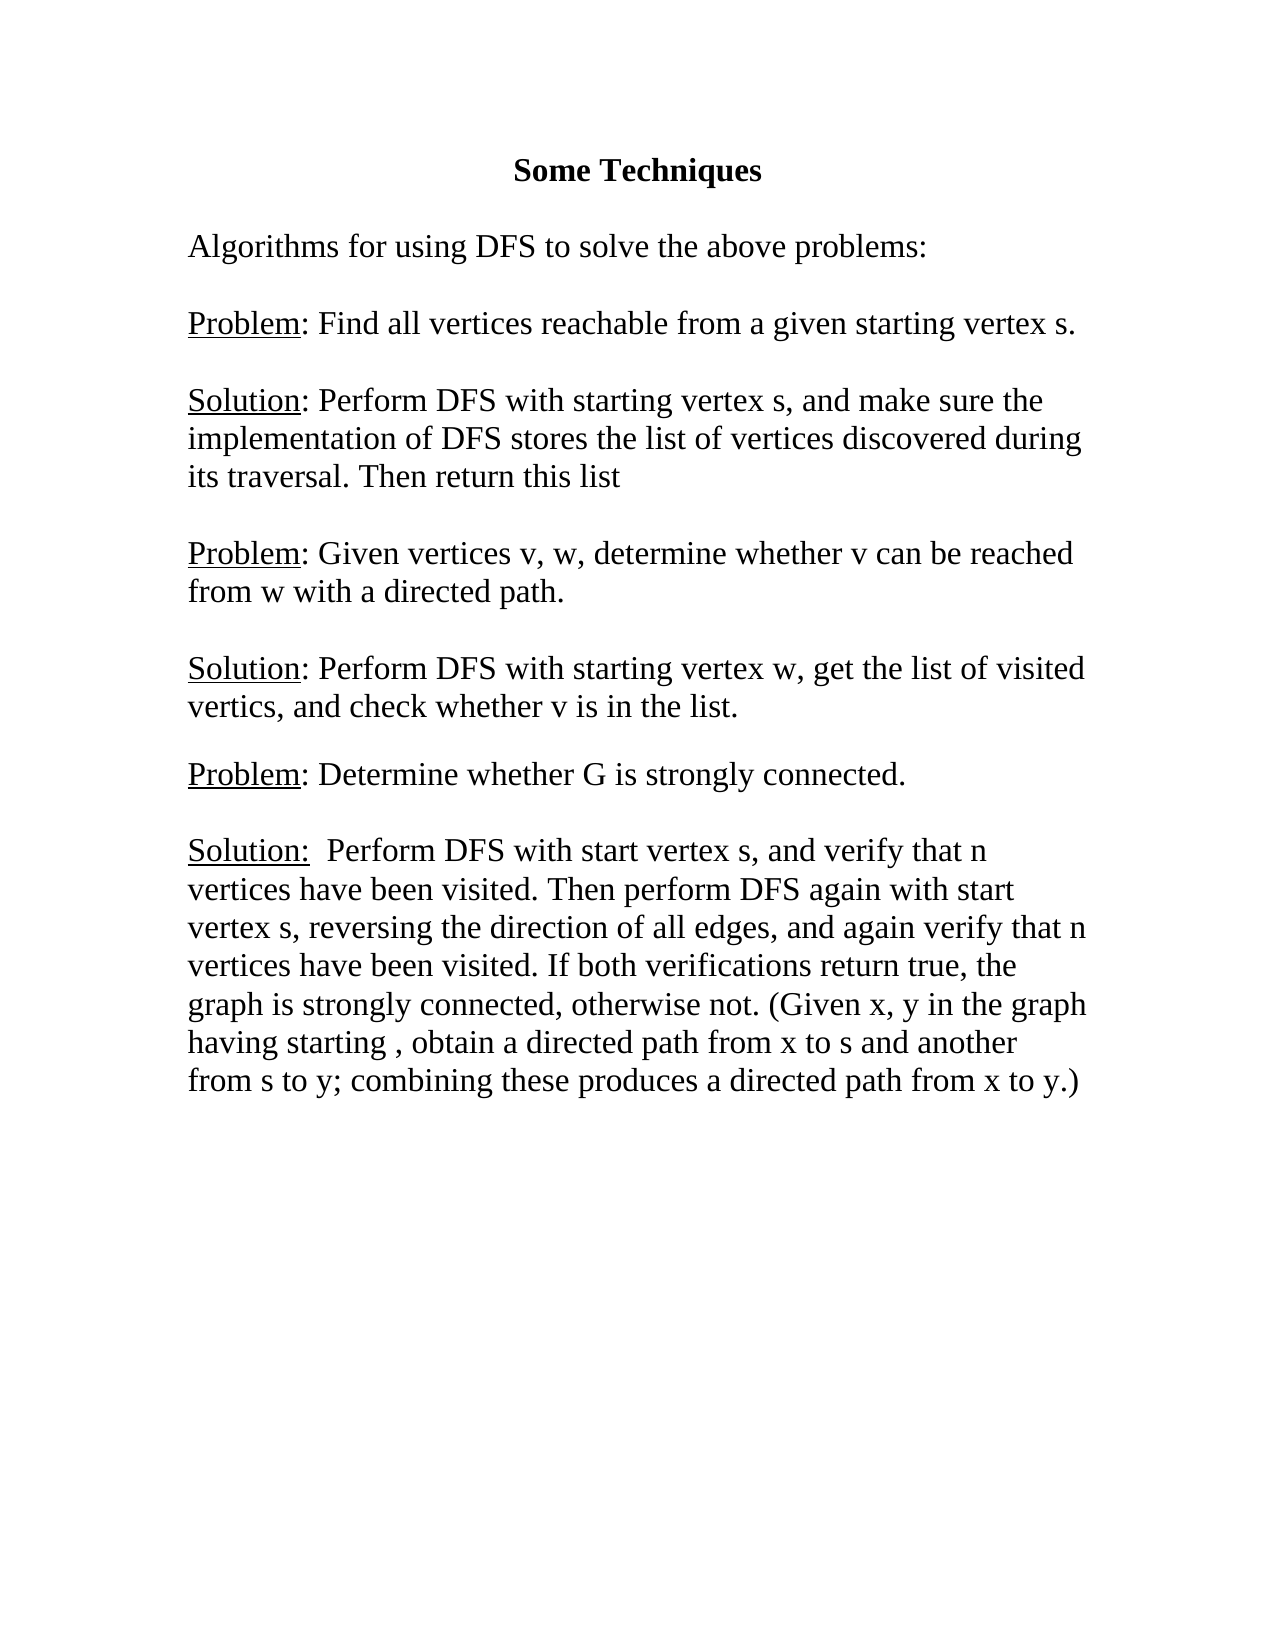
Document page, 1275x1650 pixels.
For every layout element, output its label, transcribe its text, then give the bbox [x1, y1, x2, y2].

text Problem: Determine whether G is strongly connected. [187, 754, 1087, 792]
text Some Techniques [187, 150, 1087, 188]
text Problem: Find all vertices reachable from a given starting vertex s. Solution: Perform DFS with starting vertex s, and make sure the implementation of DFS stores the list of vertices discovered during its traversal. Then return this list Problem: Given vertices v, w, determine whether v can be reached from w with a directed path. Solution: Perform DFS with starting vertex w, get the list of visited vertics, and check whether v is in the list. [187, 303, 1087, 754]
text Algorithms for using DFS to solve the above problems: [187, 227, 1087, 265]
text Solution: Perform DFS with start vertex s, and verify that n vertices have been visited. Then perform DFS again with start vertex s, reversing the direction of all edges, and again verify that n vertices have been visited. If both verifications return true, the graph is strongly connected, otherwise not. (Given x, y in the graph having starting , obtain a directed path from x to s and another from s to y; combining these produces a directed path from x to y.) [187, 830, 1087, 1099]
